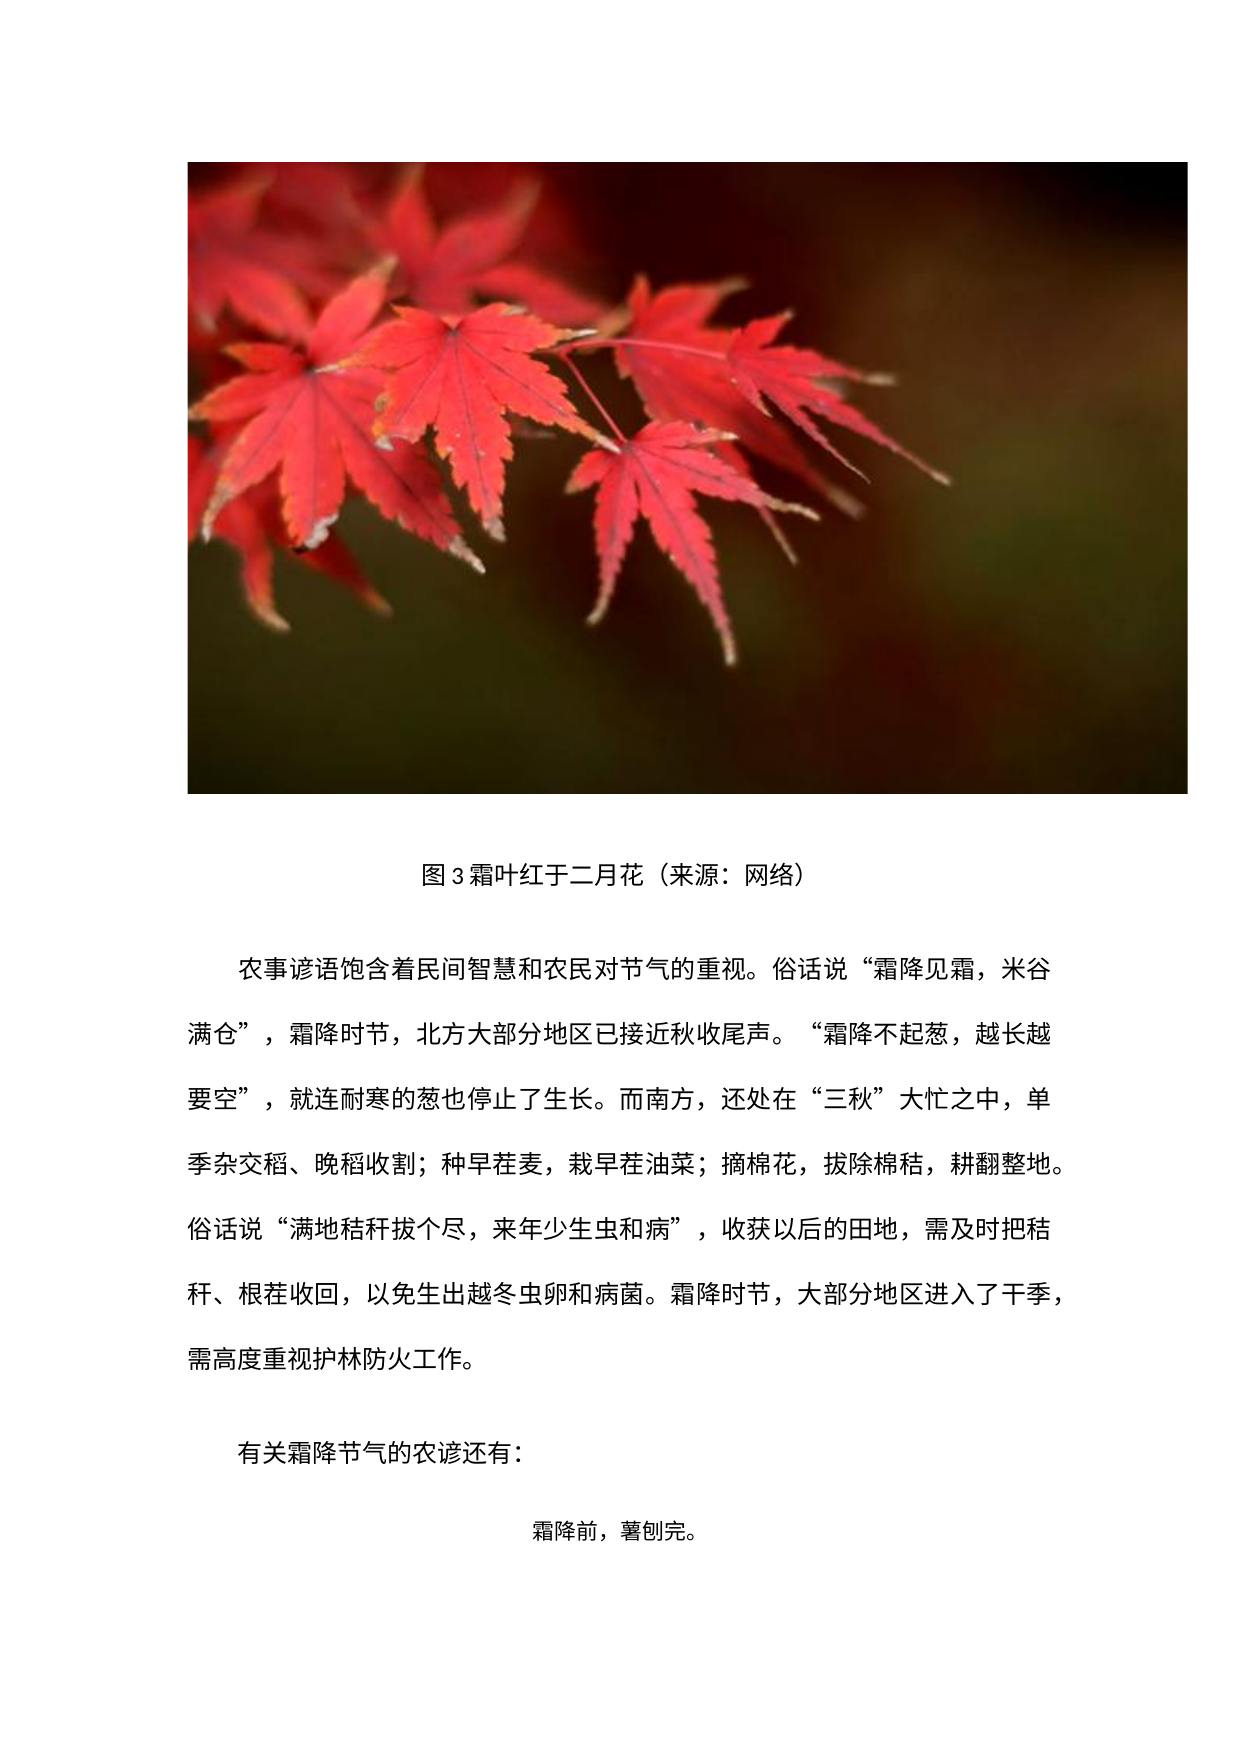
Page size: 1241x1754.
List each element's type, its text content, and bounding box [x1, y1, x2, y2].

text 霜降前，薯刨完。 [187, 1514, 1053, 1546]
text 农事谚语饱含着民间智慧和农民对节气的重视。俗话说“霜降见霜，米谷满仓”，霜降时节，北方大部分地区已接近秋收尾声。“霜降不起葱，越长越要空”，就连耐寒的葱也停止了生长。而南方，还处在“三秋”大忙之中，单季杂交稻、晚稻收割；种早茬麦，栽早茬油菜；摘棉花，拔除棉秸，耕翻整地。俗话说“满地秸秆拔个尽，来年少生虫和病”，收获以后的田地，需及时把秸秆、根茬收回，以免生出越冬虫卵和病菌。霜降时节，大部分地区进入了干季，需高度重视护林防火工作。 [187, 935, 1053, 1390]
text 有关霜降节气的农谚还有： [187, 1419, 1053, 1484]
text 图3 霜叶红于二月花（来源：网络） [187, 841, 1053, 906]
picture [187, 162, 1188, 794]
